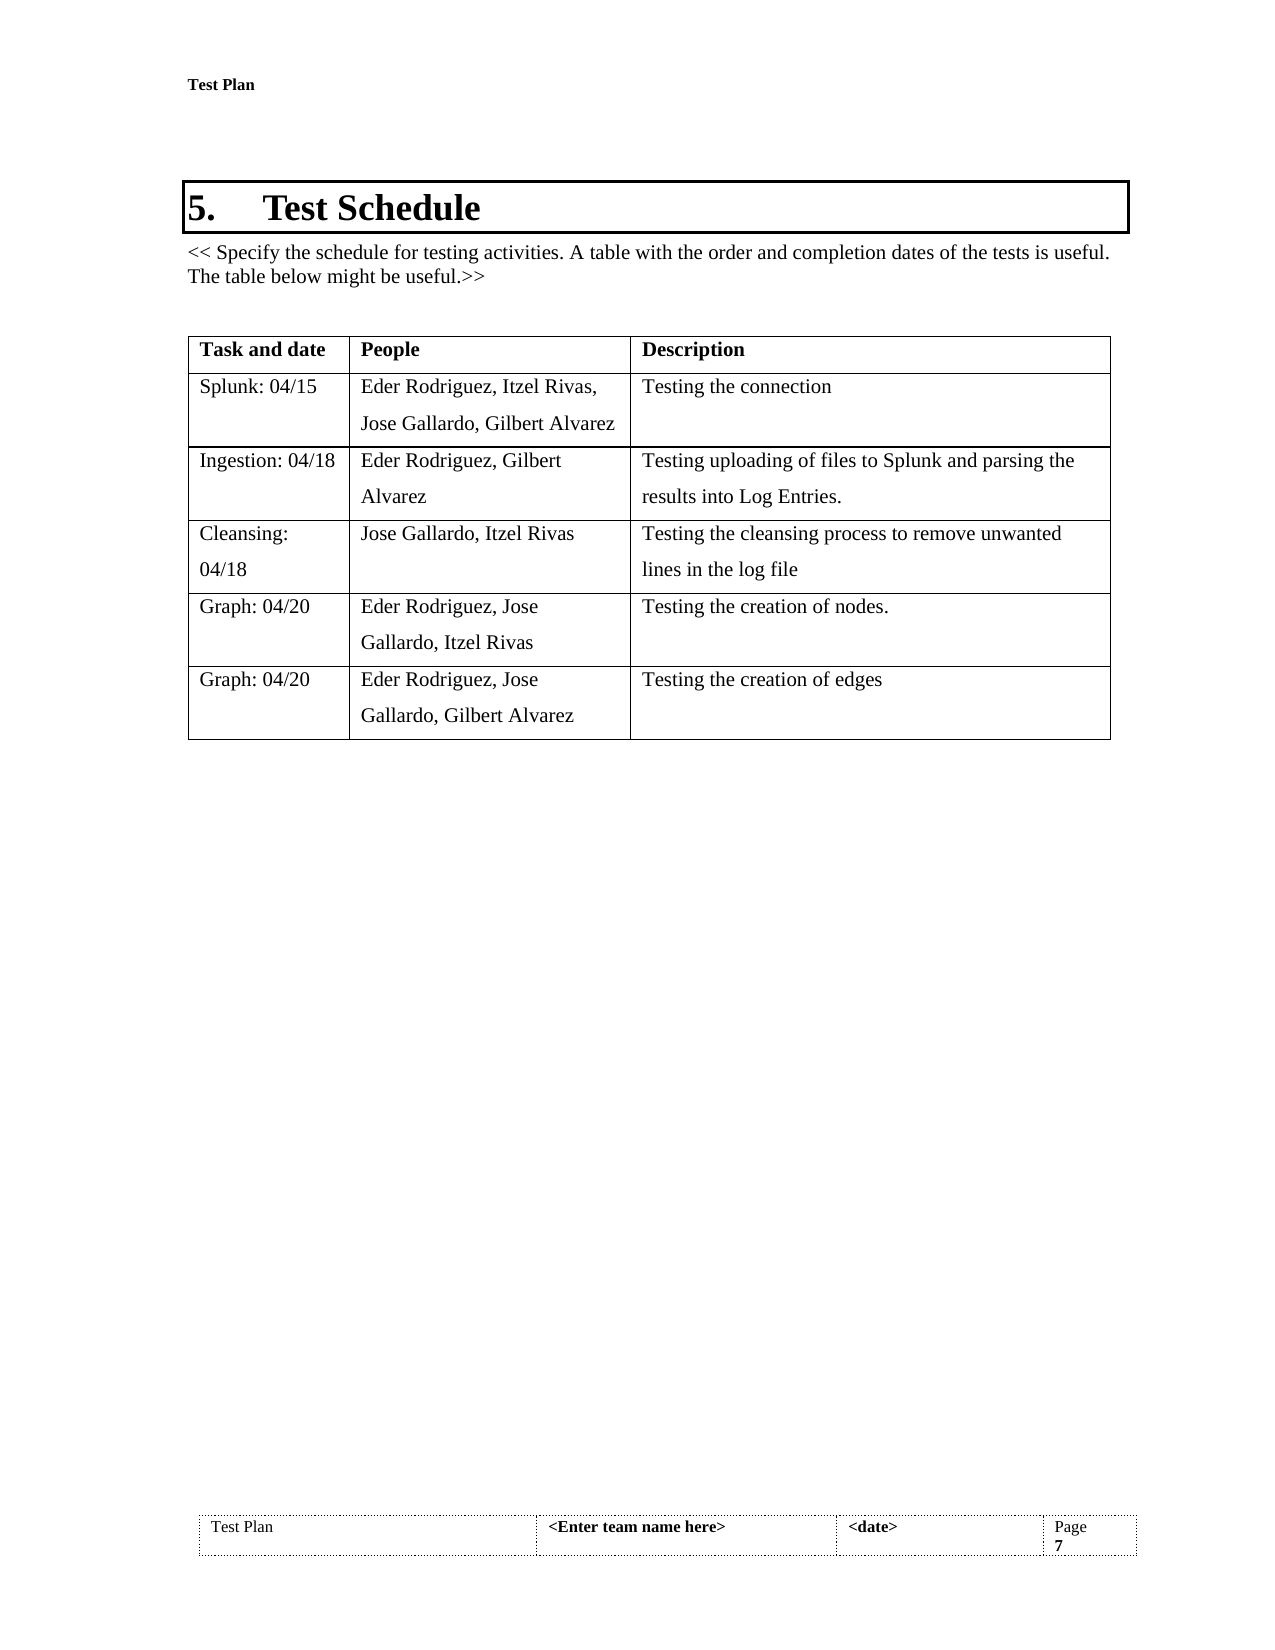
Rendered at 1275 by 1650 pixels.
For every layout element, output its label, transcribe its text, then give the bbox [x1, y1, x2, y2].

table_cell Eder Rodriguez, Jose Gallardo, Itzel Rivas [350, 594, 630, 666]
table_cell Testing the cleansing process to remove unwanted lines in the log file [631, 521, 1110, 593]
table_cell Splunk: 04/15 [189, 374, 349, 446]
table_cell Eder Rodriguez, Jose Gallardo, Gilbert Alvarez [350, 667, 630, 739]
table_cell Testing uploading of files to Splunk and parsing the results into Log Entries. [631, 448, 1110, 519]
table_cell Testing the creation of nodes. [631, 594, 1110, 666]
text << Specify the schedule for testing activities. A table with the order and completion dates of the tests is useful. The table below might be useful.>> [187, 240, 1125, 288]
table_header Task and date [189, 337, 349, 373]
table_cell Testing the connection [631, 374, 1110, 446]
table_cell Testing the creation of edges [631, 667, 1110, 739]
table_cell Ingestion: 04/18 [189, 448, 349, 519]
table_cell Eder Rodriguez, Gilbert Alvarez [350, 448, 630, 519]
table_cell Eder Rodriguez, Itzel Rivas, Jose Gallardo, Gilbert Alvarez [350, 374, 630, 446]
table_cell Jose Gallardo, Itzel Rivas [350, 521, 630, 593]
table_cell Cleansing: 04/18 [189, 521, 349, 593]
subtitle Test Schedule [185, 183, 1127, 231]
table_cell Graph: 04/20 [189, 594, 349, 666]
table_header Description [631, 337, 1110, 373]
table_header People [350, 337, 630, 373]
table_cell Graph: 04/20 [189, 667, 349, 739]
